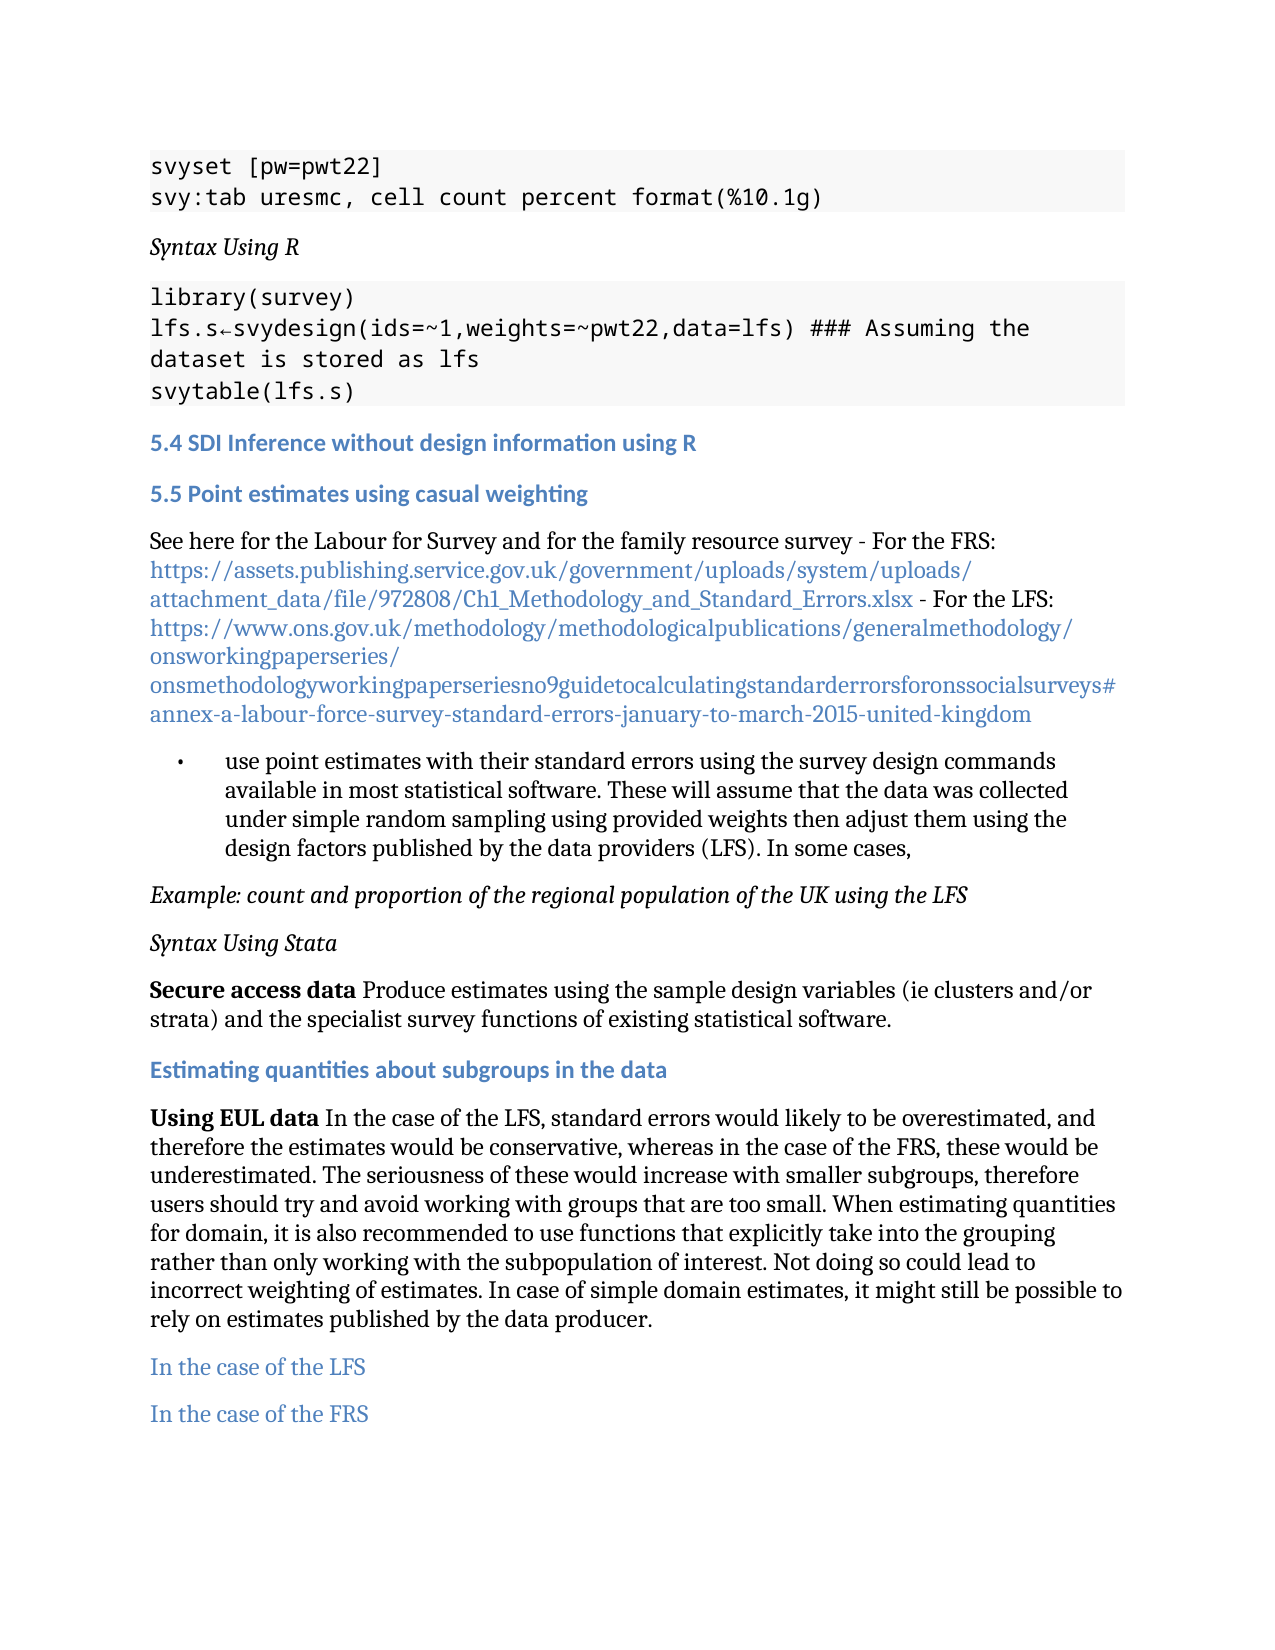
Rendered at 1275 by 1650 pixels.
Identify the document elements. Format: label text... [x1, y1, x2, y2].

text In the case of the LFS [150, 1352, 1125, 1381]
subtitle 5.4 SDI Inference without design information using R [150, 427, 1125, 457]
text Example: count and proportion of the regional population of the UK using the LFS [150, 881, 1125, 910]
subtitle 5.5 Point estimates using casual weighting [150, 478, 1125, 508]
text Syntax Using Stata [150, 928, 1125, 957]
text Secure access data Produce estimates using the sample design variables (ie clusters and/or strata) and the specialist survey functions of existing statistical software. [150, 976, 1125, 1033]
text Syntax Using R [150, 233, 1125, 262]
text Using EUL data In the case of the LFS, standard errors would likely to be overestimated, and therefore the estimates would be conservative, whereas in the case of the FRS, these would be underestimated. The seriousness of these would increase with smaller subgroups, therefore users should try and avoid working with groups that are too small. When estimating quantities for domain, it is also recommended to use functions that explicitly take into the grouping rather than only working with the subpopulation of interest. Not doing so could lead to incorrect weighting of estimates. In case of simple domain estimates, it might still be possible to rely on estimates published by the data producer. [150, 1104, 1125, 1334]
text See here for the Labour for Survey and for the family resource survey - For the FRS: https://assets.publishing.service.gov.uk/government/uploads/system/uploads/attachment_data/file/972808/Ch1_Methodology_and_Standard_Errors.xlsx - For the LFS: https://www.ons.gov.uk/methodology/methodologicalpublications/generalmethodology/onsworkingpaperseries/onsmethodologyworkingpaperseriesno9guidetocalculatingstandarderrorsforonssocialsurveys#annex-a-labour-force-survey-standard-errors-january-to-march-2015-united-kingdom [150, 527, 1125, 728]
subtitle Estimating quantities about subgroups in the data [150, 1054, 1125, 1085]
text library(survey) lfs.s←svydesign(ids=~1,weights=~pwt22,data=lfs) ### Assuming the dataset is stored as lfs svytable(lfs.s) [150, 281, 1125, 406]
text svyset [pw=pwt22] svy:tab uresmc, cell count percent format(%10.1g) [150, 150, 1125, 212]
list use point estimates with their standard errors using the survey design commands available in most statistical software. These will assume that the data was collected under simple random sampling using provided weights then adjust them using the design factors published by the data providers (LFS). In some cases, [175, 747, 1125, 862]
text In the case of the FRS [150, 1400, 1125, 1429]
